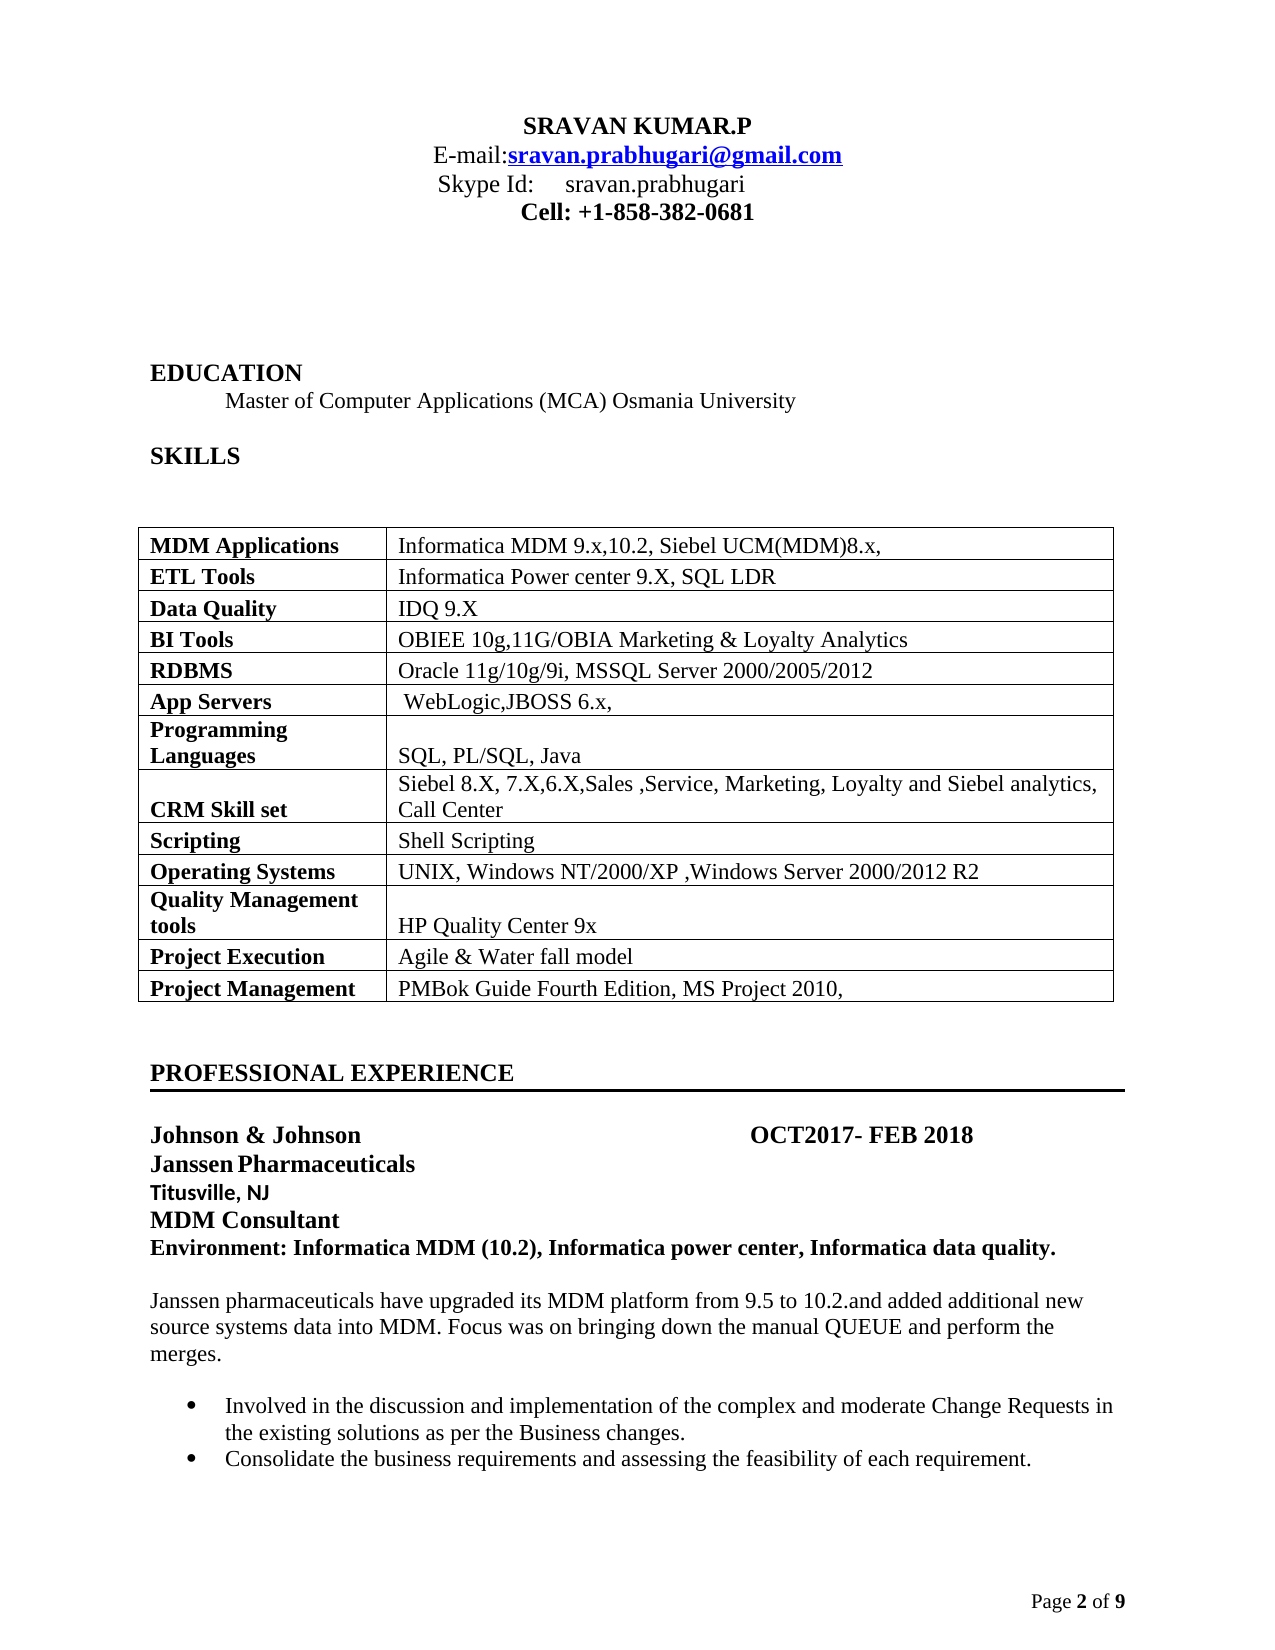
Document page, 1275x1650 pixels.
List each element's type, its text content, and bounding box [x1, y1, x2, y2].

table_cell SQL, PL/SQL, Java [387, 716, 1113, 768]
table_cell Oracle 11g/10g/9i, MSSQL Server 2000/2005/2012 [387, 653, 1113, 683]
table_cell Project Execution [139, 940, 386, 970]
subtitle EDUCATION [150, 358, 1125, 387]
table_cell Siebel 8.X, 7.X,6.X,Sales ,Service, Marketing, Loyalty and Siebel analytics, Call Center [387, 770, 1113, 822]
list Involved in the discussion and implementation of the complex and moderate Change Requests in the existing solutions as per the Business changes. [187, 1392, 1125, 1445]
text MDM Consultant [150, 1206, 1125, 1234]
table_header MDM Applications [139, 528, 386, 558]
table_cell OBIEE 10g,11G/OBIA Marketing & Loyalty Analytics [387, 622, 1113, 652]
table_cell Data Quality [139, 591, 386, 621]
table_cell Programming Languages [139, 716, 386, 768]
table_cell Shell Scripting [387, 823, 1113, 853]
text Johnson & Johnson OCT2017- FEB 2018 [150, 1120, 1125, 1149]
table_header Informatica MDM 9.x,10.2, Siebel UCM(MDM)8.x, [387, 528, 1113, 558]
table_cell Operating Systems [139, 855, 386, 885]
subtitle PROFESSIONAL EXPERIENCE [150, 1058, 1125, 1089]
text Janssen Pharmaceuticals [150, 1149, 1125, 1178]
table_cell BI Tools [139, 622, 386, 652]
text Environment: Informatica MDM (10.2), Informatica power center, Informatica data quality. [150, 1234, 1125, 1261]
table_cell RDBMS [139, 653, 386, 683]
table_cell Project Management [139, 971, 386, 1001]
list Consolidate the business requirements and assessing the feasibility of each requirement. [187, 1445, 1125, 1472]
table_cell CRM Skill set [139, 770, 386, 822]
text Janssen pharmaceuticals have upgraded its MDM platform from 9.5 to 10.2.and added additional new source systems data into MDM. Focus was on bringing down the manual QUEUE and perform the merges. [150, 1287, 1125, 1366]
text Master of Computer Applications (MCA) Osmania University [225, 387, 1125, 413]
table_cell WebLogic,JBOSS 6.x, [387, 685, 1113, 715]
table_cell PMBok Guide Fourth Edition, MS Project 2010, [387, 971, 1113, 1001]
table_cell HP Quality Center 9x [387, 886, 1113, 938]
table_cell Informatica Power center 9.X, SQL LDR [387, 560, 1113, 590]
subtitle SKILLS [150, 441, 1125, 470]
table_cell Agile & Water fall model [387, 940, 1113, 970]
table_cell Scripting [139, 823, 386, 853]
table_cell App Servers [139, 685, 386, 715]
table_cell IDQ 9.X [387, 591, 1113, 621]
table_cell ETL Tools [139, 560, 386, 590]
text Titusville, NJ [150, 1178, 1125, 1206]
table_cell Quality Management tools [139, 886, 386, 938]
table_cell UNIX, Windows NT/2000/XP ,Windows Server 2000/2012 R2 [387, 855, 1113, 885]
